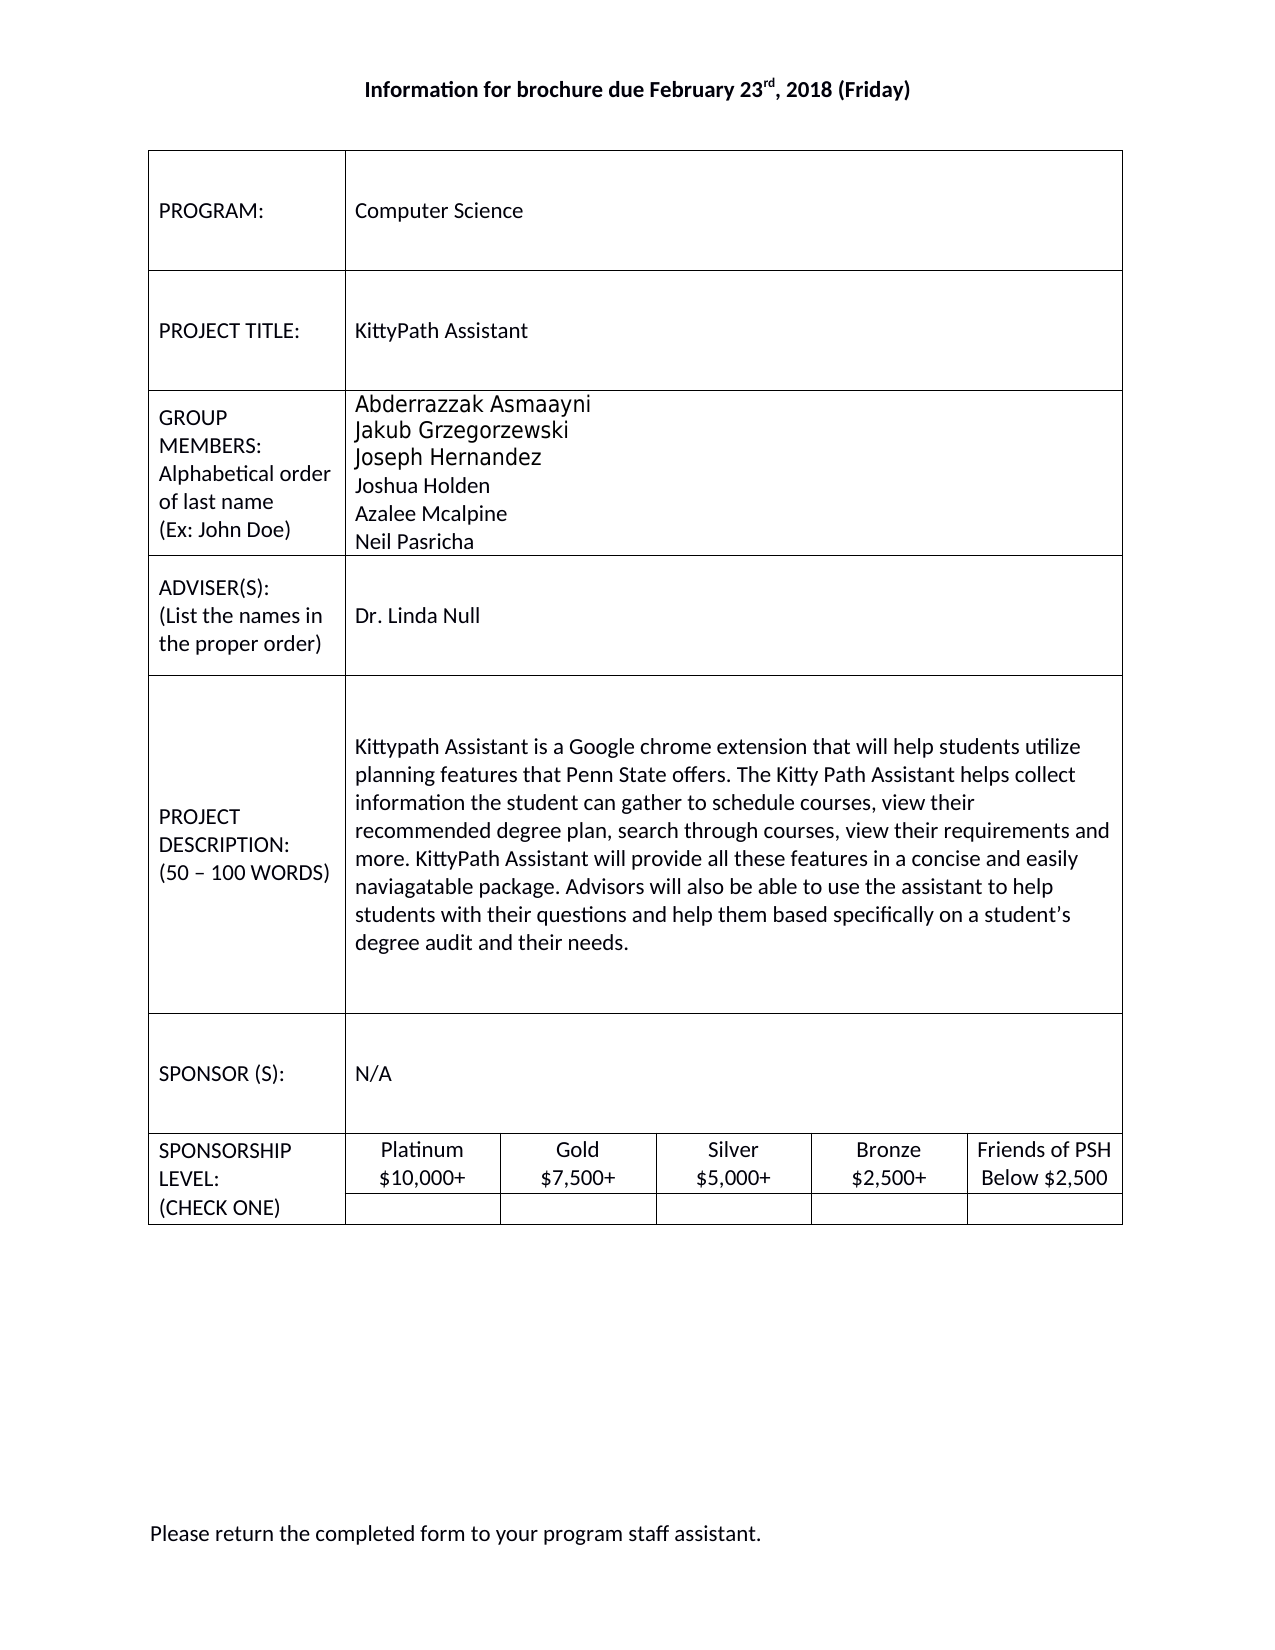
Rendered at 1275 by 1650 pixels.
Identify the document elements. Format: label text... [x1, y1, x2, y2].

table_cell [346, 1194, 500, 1224]
table_cell [657, 1194, 811, 1224]
table_cell ADVISER(S): (List the names in the proper order) [149, 556, 345, 675]
table_header PROGRAM: [149, 151, 345, 270]
table_cell Dr. Linda Null [346, 556, 1122, 675]
table_header Computer Science [346, 151, 1122, 270]
table_cell PROJECT TITLE: [149, 271, 345, 390]
table_cell [968, 1194, 1122, 1224]
table_cell Platinum $10,000+ [346, 1134, 500, 1193]
table_cell SPONSORSHIP LEVEL: (CHECK ONE) [149, 1134, 345, 1224]
table_cell Silver $5,000+ [657, 1134, 811, 1193]
table_cell Abderrazzak Asmaayni Jakub Grzegorzewski Joseph Hernandez Joshua Holden Azalee Mcalpine Neil Pasricha [346, 391, 1122, 555]
table_cell KittyPath Assistant [346, 271, 1122, 390]
table_cell [501, 1194, 656, 1224]
table_cell PROJECT DESCRIPTION: (50 – 100 WORDS) [149, 676, 345, 1013]
table_cell [812, 1194, 967, 1224]
table_cell Friends of PSH Below $2,500 [968, 1134, 1122, 1193]
table_cell SPONSOR (S): [149, 1014, 345, 1133]
table_cell Kittypath Assistant is a Google chrome extension that will help students utilize planning features that Penn State offers. The Kitty Path Assistant helps collect information the student can gather to schedule courses, view their recommended degree plan, search through courses, view their requirements and more. KittyPath Assistant will provide all these features in a concise and easily naviagatable package. Advisors will also be able to use the assistant to help students with their questions and help them based specifically on a student’s degree audit and their needs. [346, 676, 1122, 1013]
table_cell GROUP MEMBERS: Alphabetical order of last name (Ex: John Doe) [149, 391, 345, 555]
table_cell N/A [346, 1014, 1122, 1133]
table_cell Gold $7,500+ [501, 1134, 656, 1193]
table_cell Bronze $2,500+ [812, 1134, 967, 1193]
